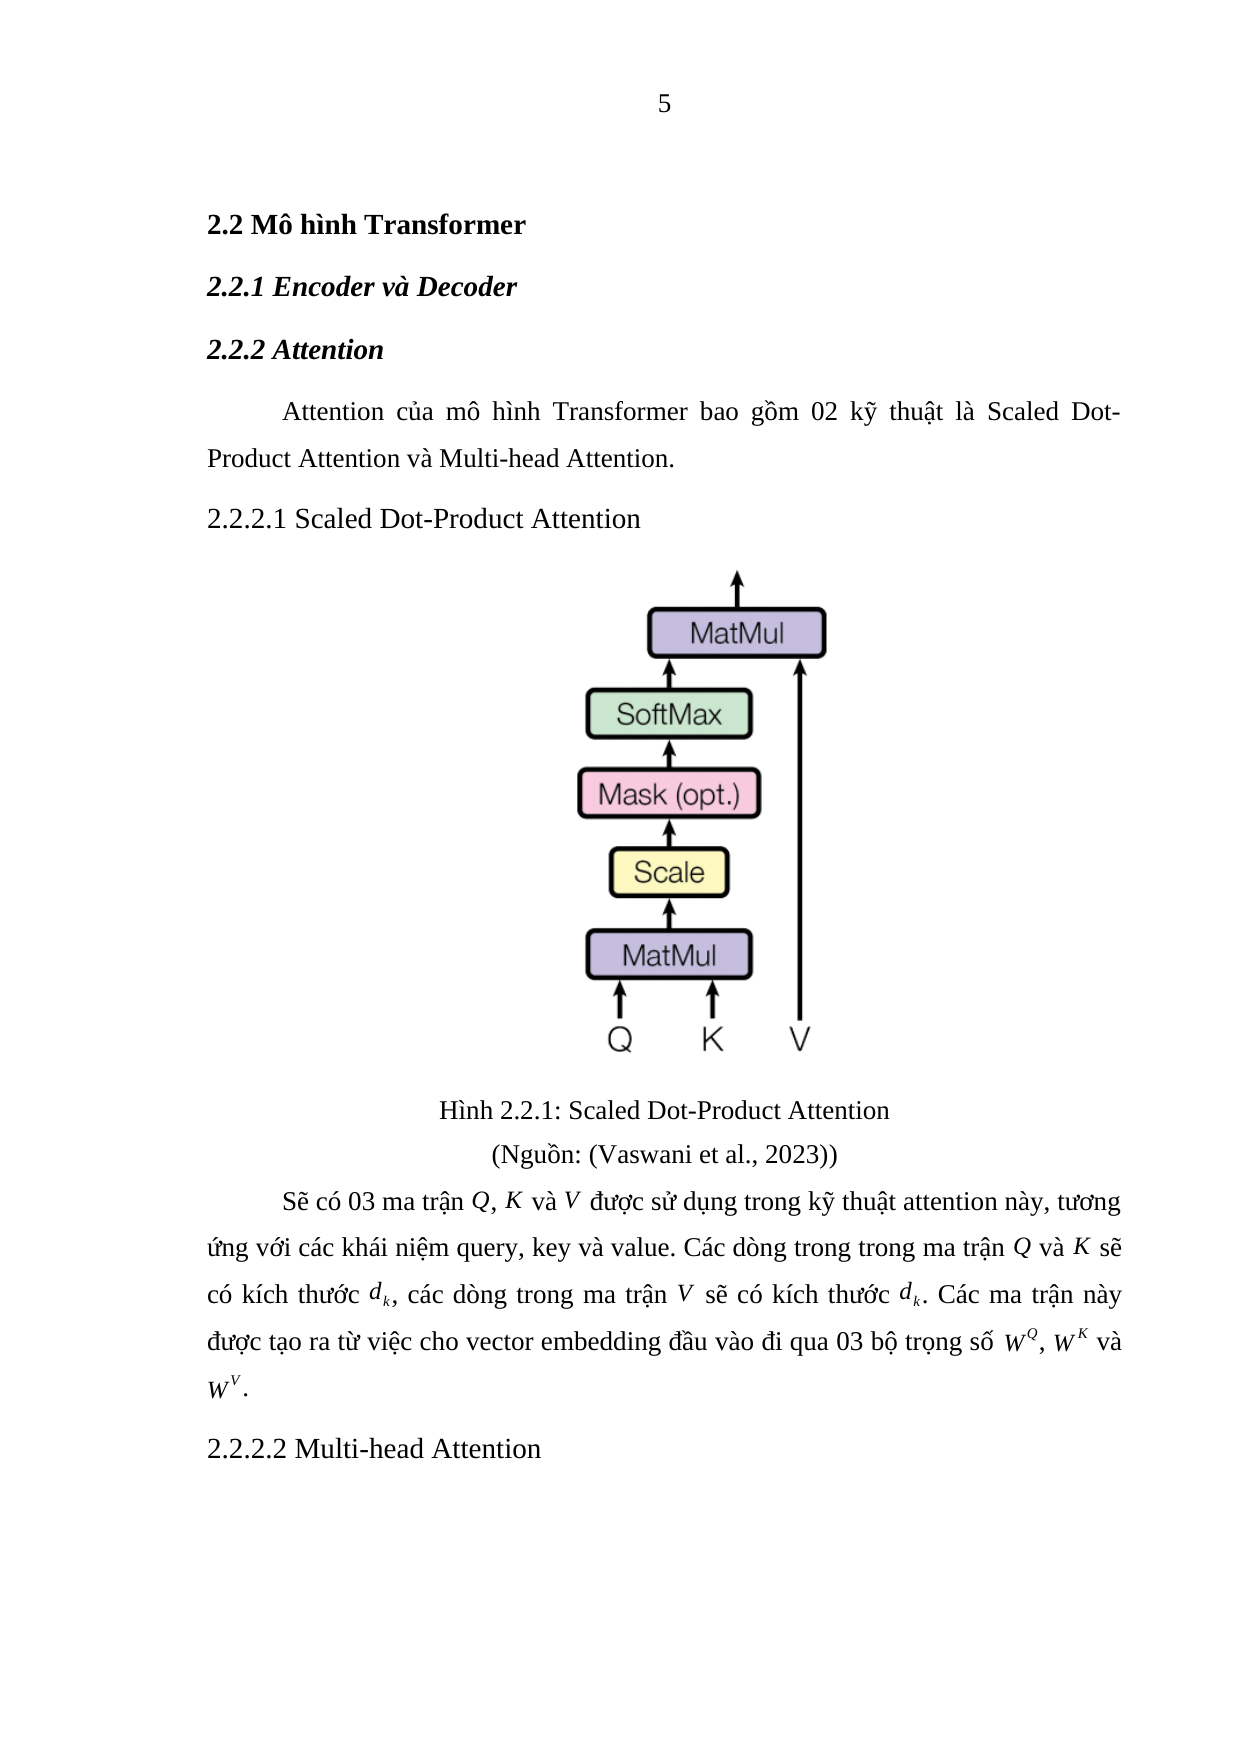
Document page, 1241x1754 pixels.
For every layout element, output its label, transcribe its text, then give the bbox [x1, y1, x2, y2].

subtitle Scaled Dot-Product Attention [207, 501, 1122, 534]
text (Nguồn: (Vaswani et al., 2023)) [207, 1138, 1122, 1169]
picture [567, 563, 837, 1067]
subtitle Encoder và Decoder [207, 269, 1122, 303]
subtitle Attention [207, 332, 1122, 366]
subtitle Multi-head Attention [207, 1431, 1122, 1464]
text Attention của mô hình Transformer bao gồm 02 kỹ thuật là Scaled Dot-Product Attention và Multi-head Attention. [207, 395, 1122, 473]
subtitle Mô hình Transformer [207, 207, 1122, 240]
text Hình 2.2.1: Scaled Dot-Product Attention [207, 1094, 1122, 1126]
text Sẽ có 03 ma trận , và được sử dụng trong kỹ thuật attention này, tương ứng với các khái niệm query, key và value. Các dòng trong trong ma trận và sẽ có kích thước , các dòng trong ma trận sẽ có kích thước . Các ma trận này được tạo ra từ việc cho vector embedding đầu vào đi qua 03 bộ trọng số , và . [207, 1185, 1122, 1403]
